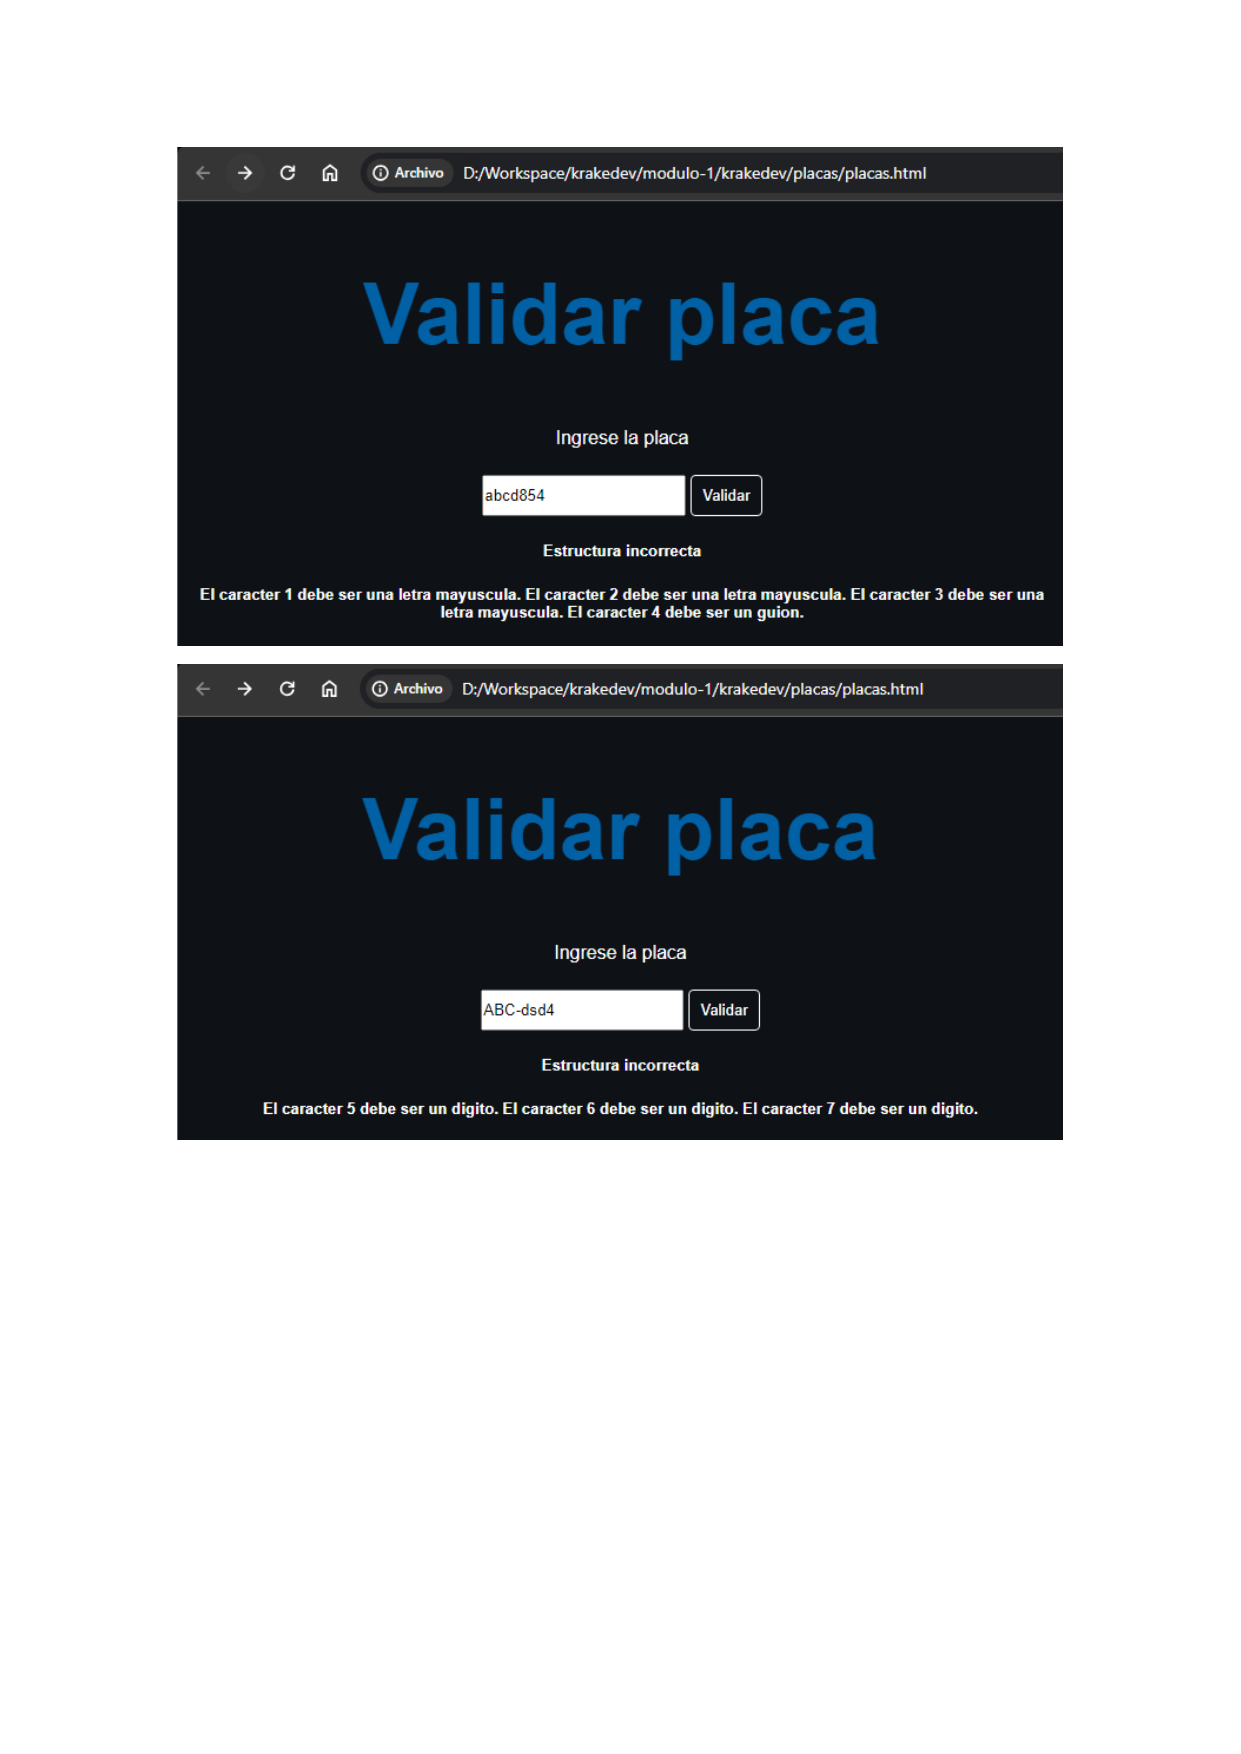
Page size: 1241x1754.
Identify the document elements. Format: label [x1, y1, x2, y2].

picture [177, 147, 1063, 646]
picture [177, 664, 1063, 1140]
